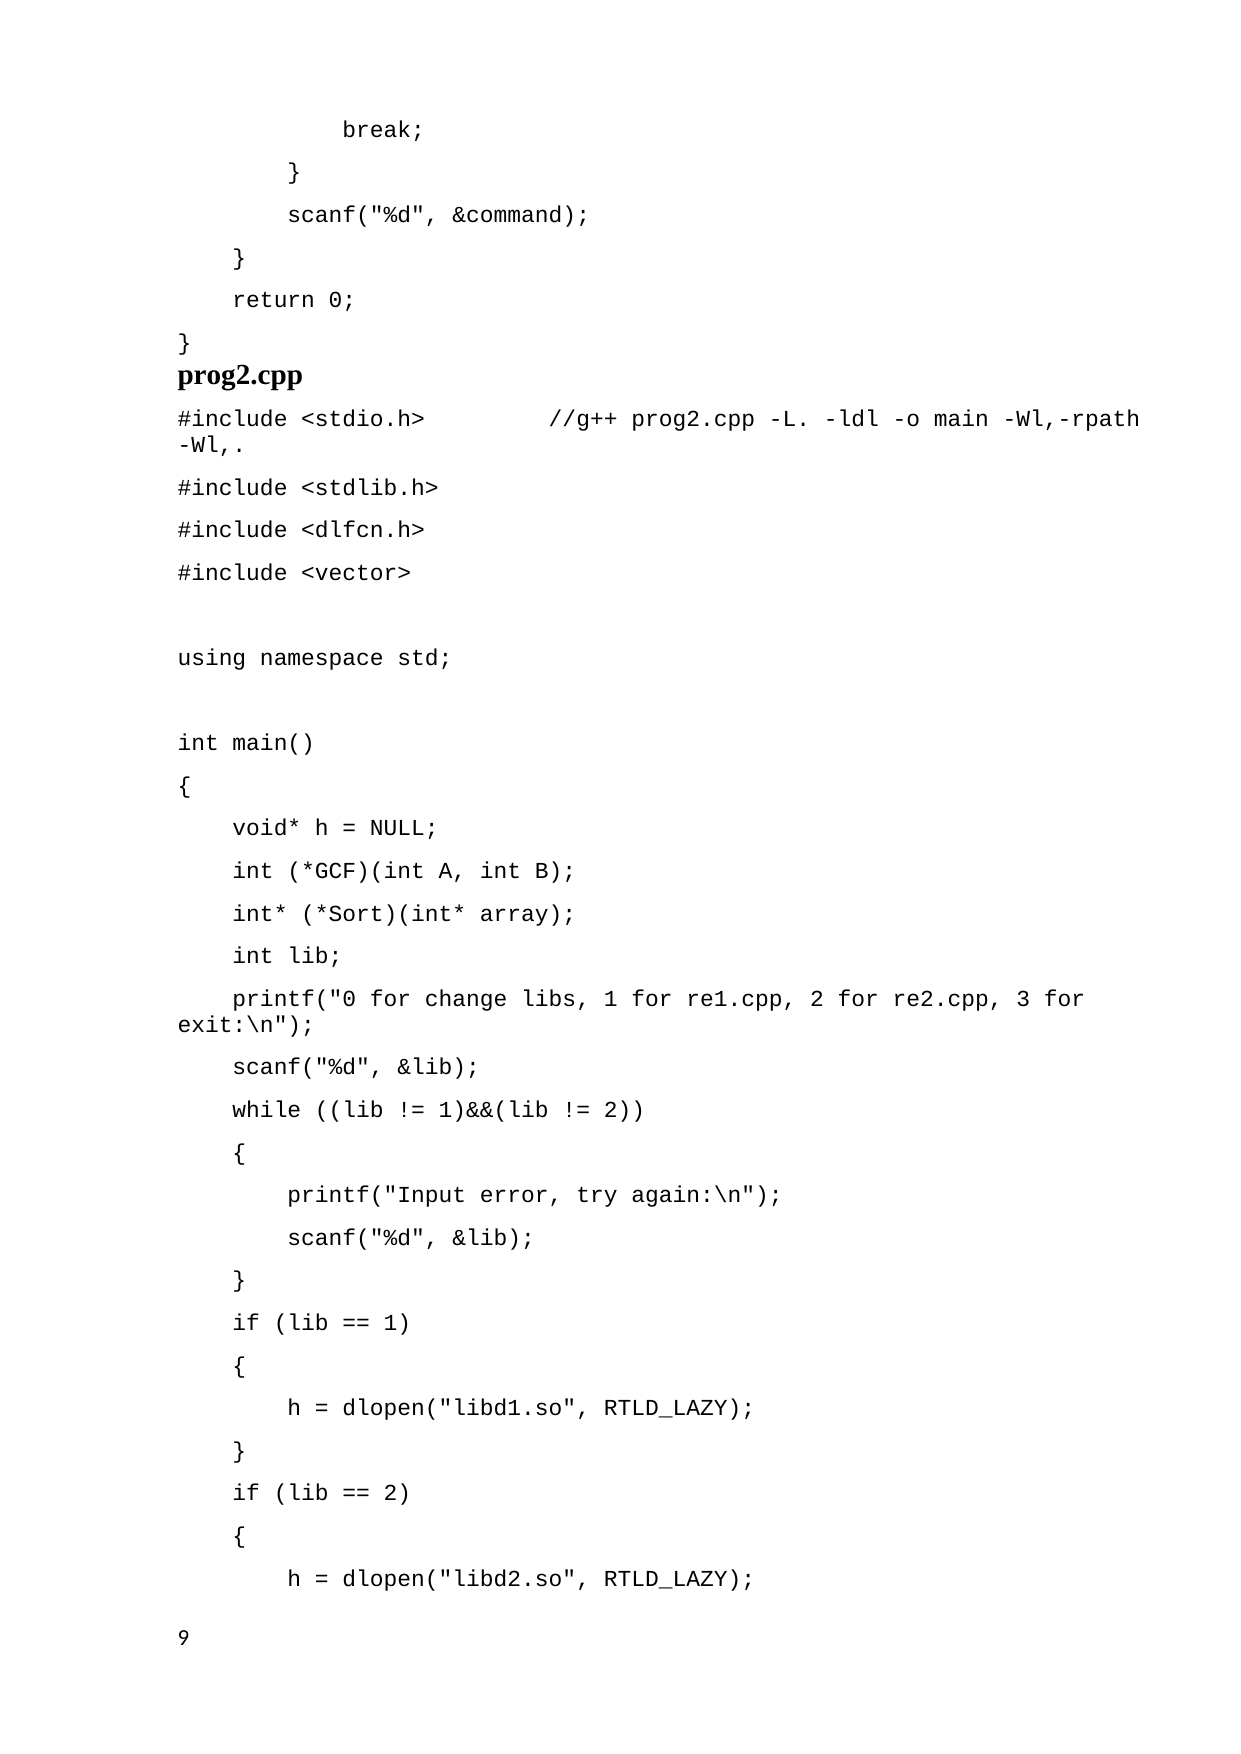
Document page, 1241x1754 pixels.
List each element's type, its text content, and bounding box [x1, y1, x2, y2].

text #include <vector> [177, 561, 1152, 587]
text #include <stdlib.h> [177, 476, 1152, 502]
text { [177, 774, 1152, 800]
text while ((lib != 1)&&(lib != 2)) [177, 1098, 1152, 1124]
text } [177, 246, 1152, 272]
text void* h = NULL; [177, 817, 1152, 843]
text int main() [177, 732, 1152, 757]
text } [177, 331, 1152, 357]
text using namespace std; [177, 646, 1152, 672]
text scanf("%d", &lib); [177, 1056, 1152, 1082]
text printf("Input error, try again:\n"); [177, 1183, 1152, 1209]
text #include <stdio.h> //g++ prog2.cpp -L. -ldl -o main -Wl,-rpath -Wl,. [177, 407, 1152, 459]
text break; [177, 118, 1152, 144]
text if (lib == 2) [177, 1482, 1152, 1508]
text h = dlopen("libd2.so", RTLD_LAZY); [177, 1567, 1152, 1593]
text { [177, 1141, 1152, 1167]
text scanf("%d", &lib); [177, 1226, 1152, 1252]
text { [177, 1524, 1152, 1550]
text return 0; [177, 288, 1152, 314]
text int (*GCF)(int A, int B); [177, 859, 1152, 885]
text } [177, 161, 1152, 187]
text if (lib == 1) [177, 1311, 1152, 1337]
text int lib; [177, 944, 1152, 971]
text #include <dlfcn.h> [177, 518, 1152, 544]
text printf("0 for change libs, 1 for re1.cpp, 2 for re2.cpp, 3 for exit:\n"); [177, 987, 1152, 1039]
text prog2.cpp [177, 357, 1152, 391]
text h = dlopen("libd1.so", RTLD_LAZY); [177, 1397, 1152, 1422]
text { [177, 1354, 1152, 1380]
text } [177, 1269, 1152, 1295]
text } [177, 1439, 1152, 1465]
text int* (*Sort)(int* array); [177, 902, 1152, 928]
text scanf("%d", &command); [177, 203, 1152, 229]
